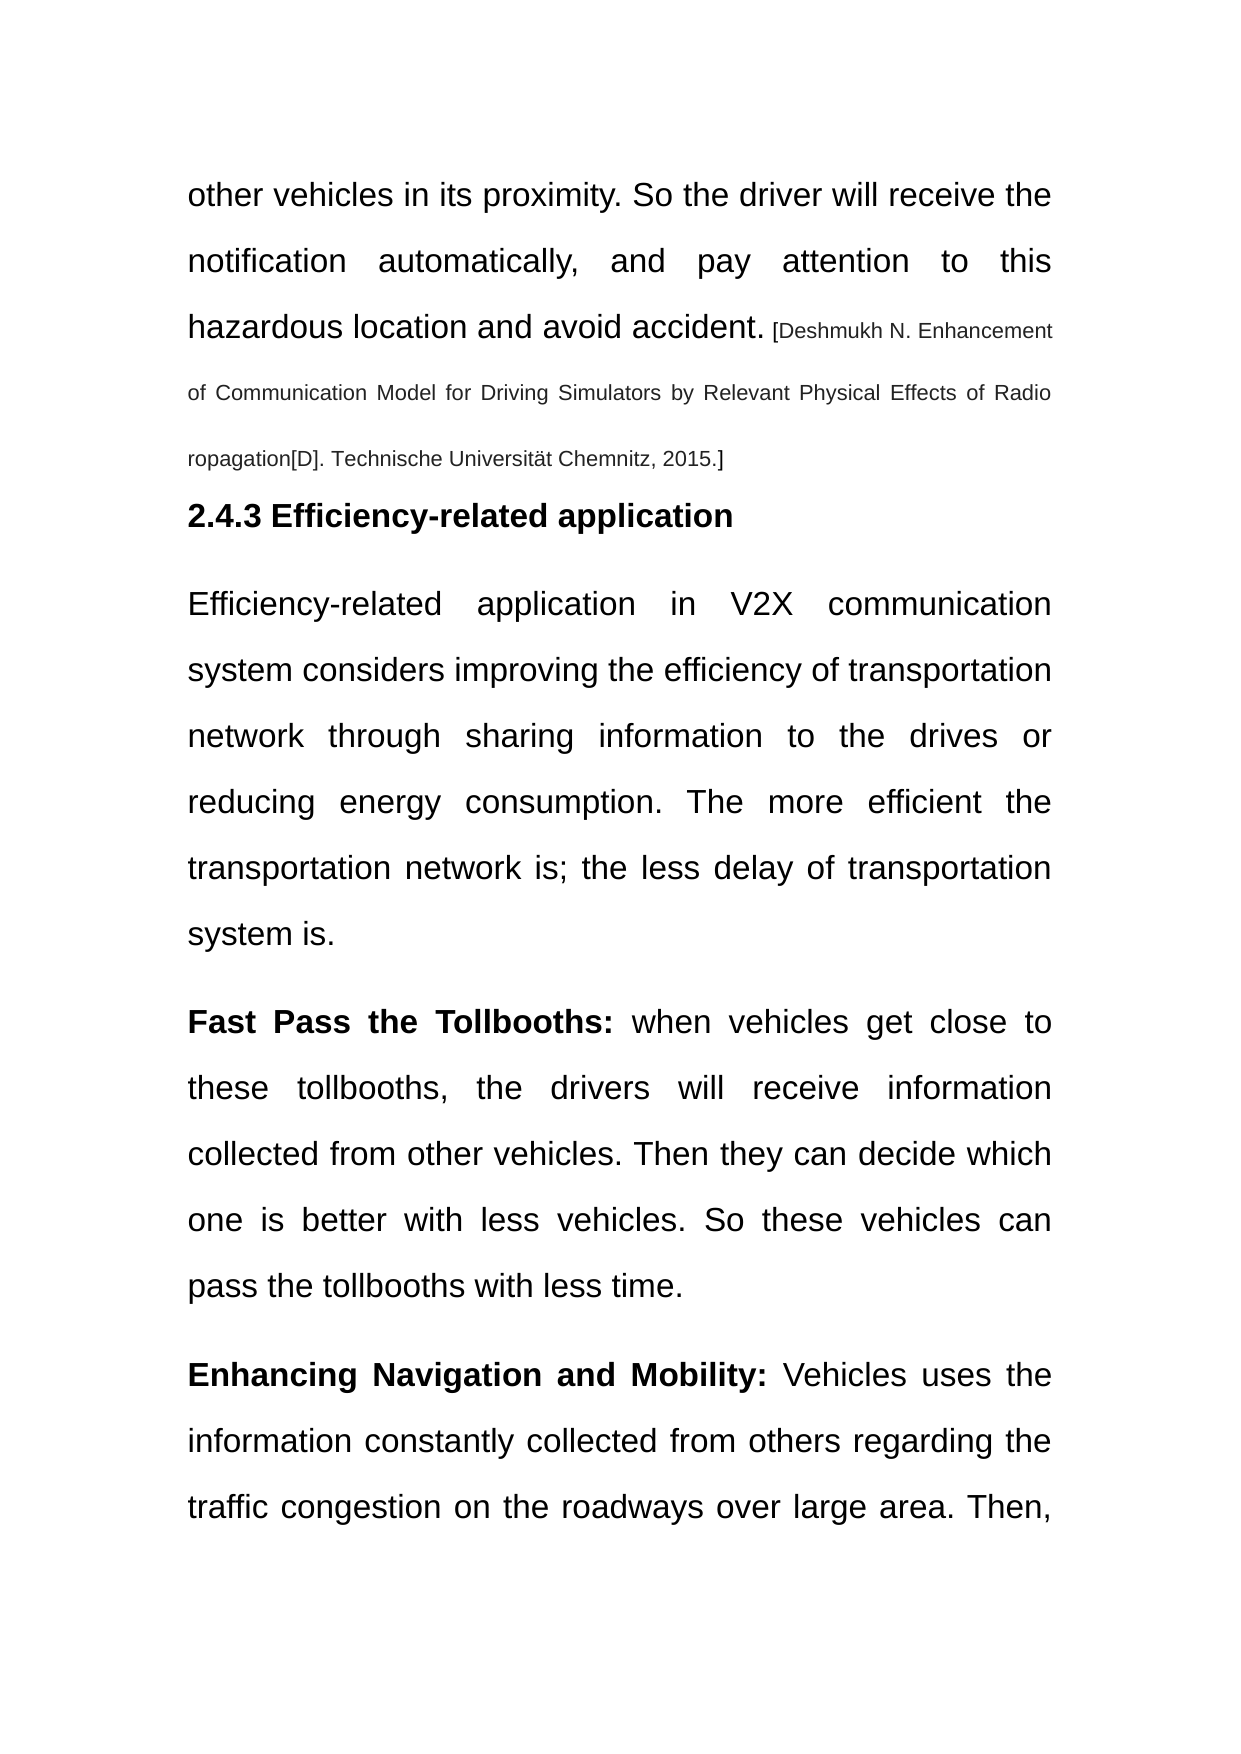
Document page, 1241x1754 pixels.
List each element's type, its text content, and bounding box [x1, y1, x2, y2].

text Efficiency-related application in V2X communication system considers improving the efficiency of transportation network through sharing information to the drives or reducing energy consumption. The more efficient the transportation network is; the less delay of transportation system is. [187, 581, 1053, 955]
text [187, 172, 1053, 480]
text 2.4.3 Efficiency-related application [187, 493, 1053, 537]
text Fast Pass the Tollbooths: when vehicles get close to these tollbooths, the drivers will receive information collected from other vehicles. Then they can decide which one is better with less vehicles. So these vehicles can pass the tollbooths with less time. [187, 999, 1053, 1308]
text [187, 1352, 1053, 1528]
